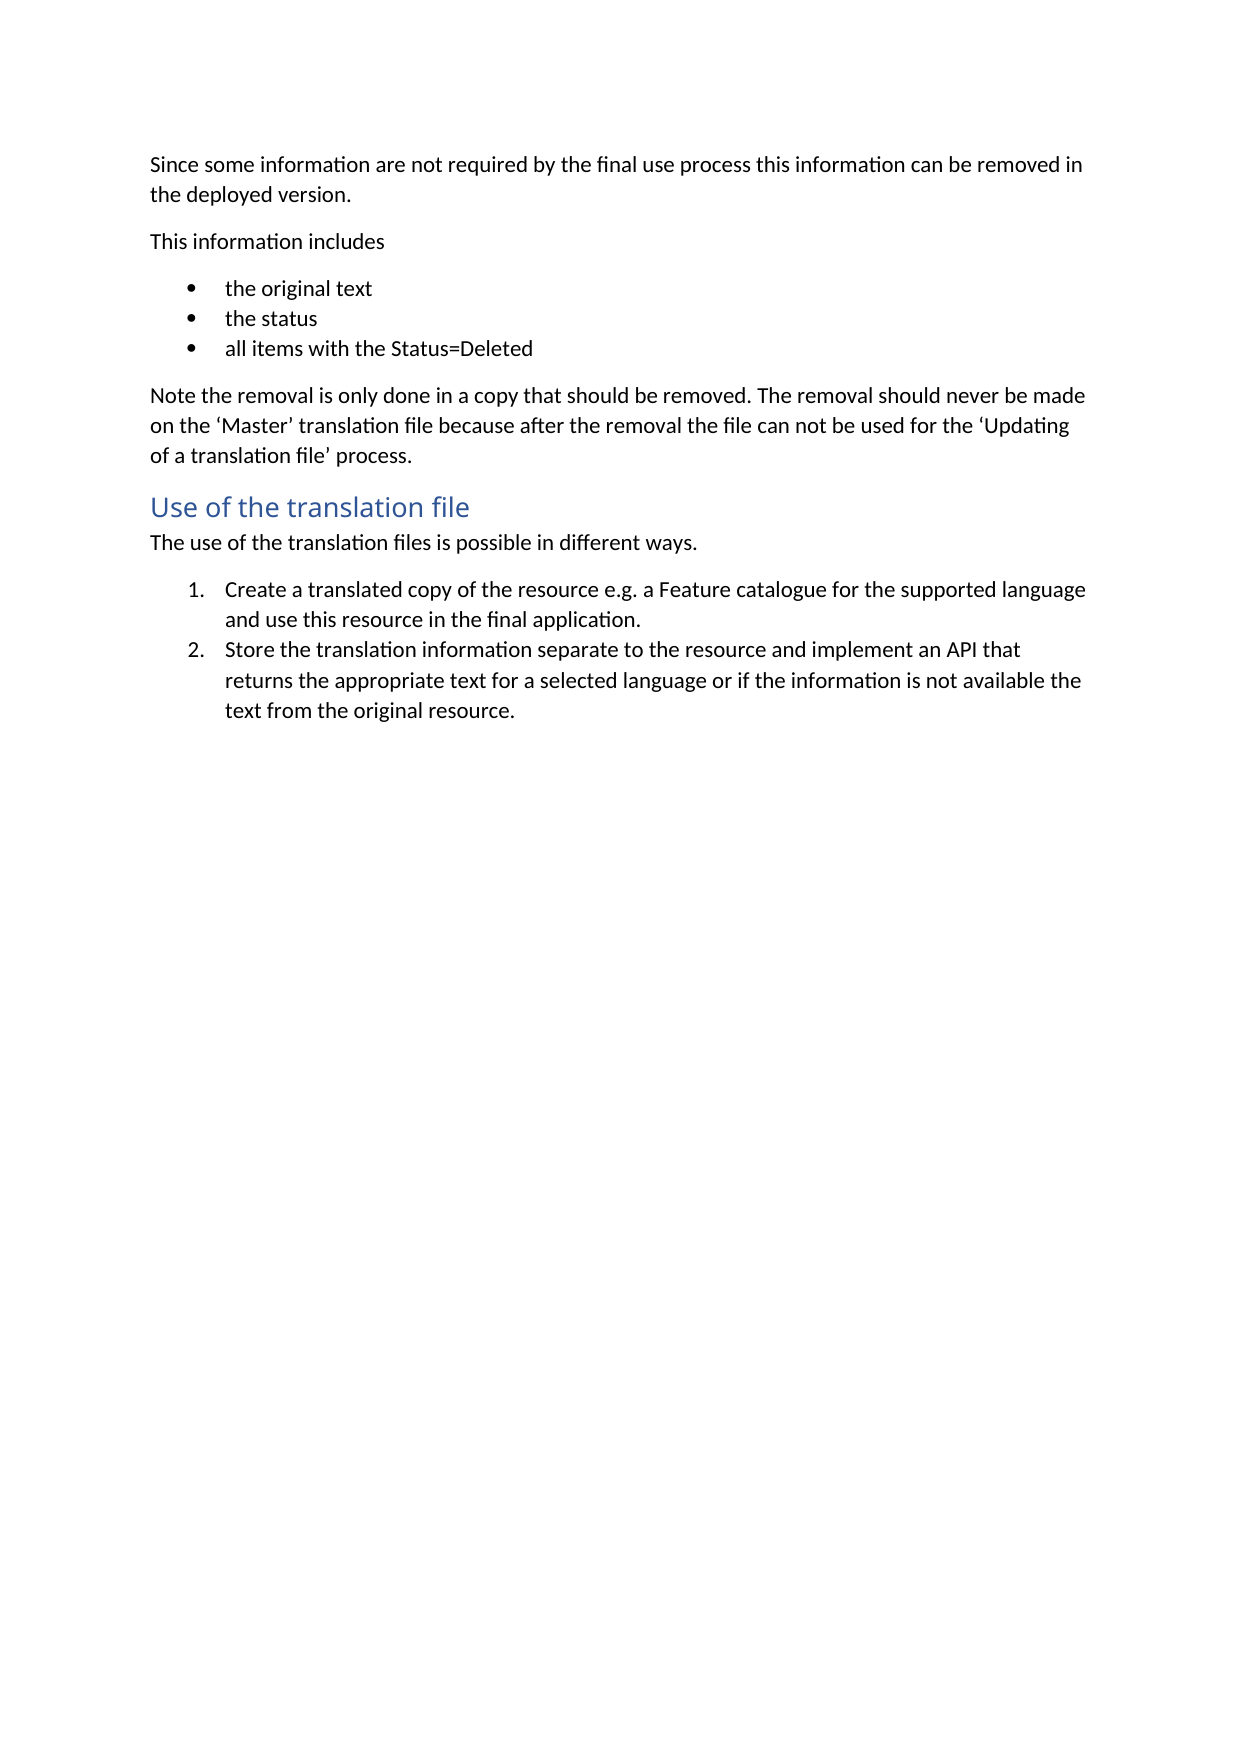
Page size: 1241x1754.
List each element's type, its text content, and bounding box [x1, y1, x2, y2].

list the original text [187, 274, 1090, 302]
text Since some information are not required by the final use process this information can be removed in the deployed version. [150, 150, 1090, 208]
text Note the removal is only done in a copy that should be removed. The removal should never be made on the ‘Master’ translation file because after the removal the file can not be used for the ‘Updating of a translation file’ process. [150, 381, 1090, 470]
list the status [187, 304, 1090, 332]
subtitle Use of the translation file [150, 488, 1090, 525]
list all items with the Status=Deleted [187, 334, 1090, 362]
text This information includes [150, 227, 1090, 255]
list Store the translation information separate to the resource and implement an API that returns the appropriate text for a selected language or if the information is not available the text from the original resource. [187, 636, 1090, 724]
text The use of the translation files is possible in different ways. [150, 528, 1090, 556]
list Create a translated copy of the resource e.g. a Feature catalogue for the supported language and use this resource in the final application. [187, 575, 1090, 633]
